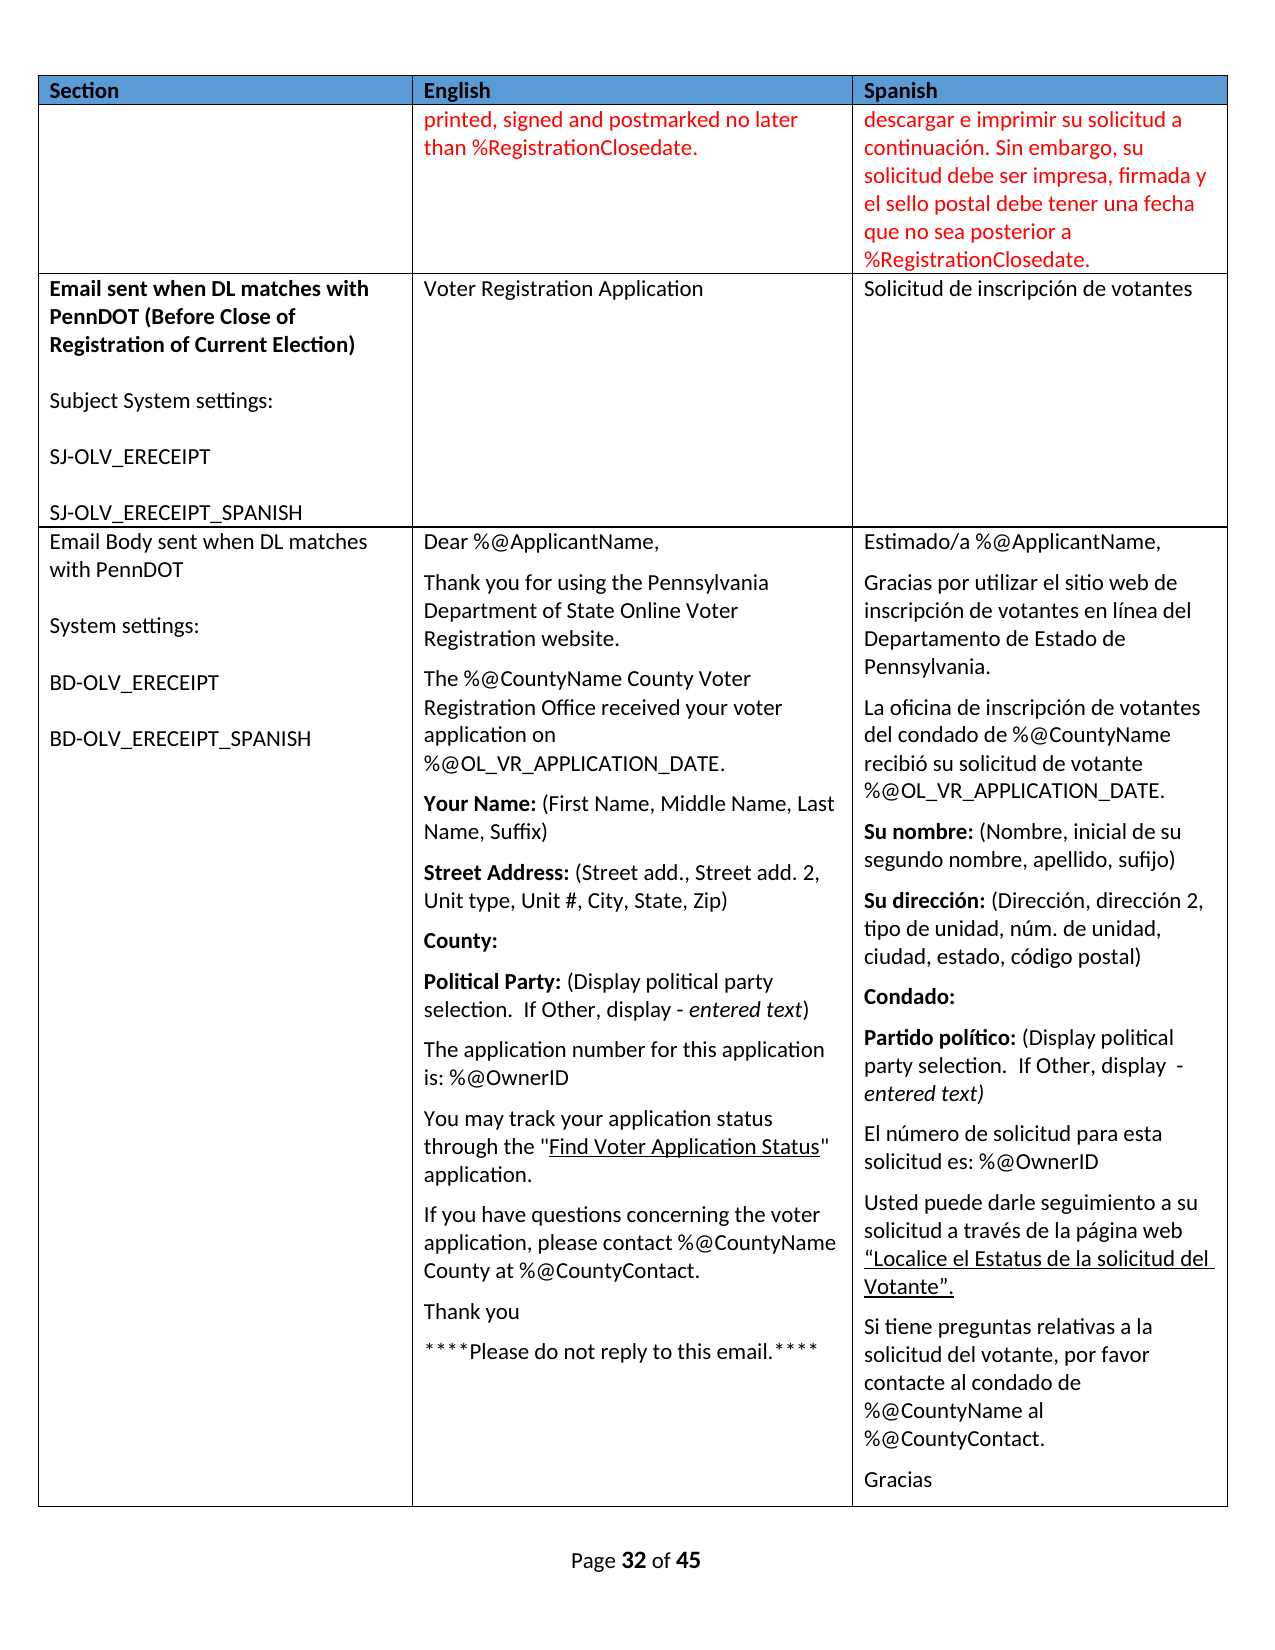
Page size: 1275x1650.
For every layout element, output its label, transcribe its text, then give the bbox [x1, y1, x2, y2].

table_cell Voter Registration Application [413, 274, 852, 526]
table_header Spanish [853, 76, 1227, 104]
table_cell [39, 105, 412, 273]
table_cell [39, 528, 412, 1506]
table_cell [853, 528, 1227, 1506]
table_cell Email sent when DL matches with PennDOT (Before Close of Registration of Current Election) Subject System settings: SJ-OLV_ERECEIPT SJ-OLV_ERECEIPT_SPANISH [39, 274, 412, 526]
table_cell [413, 105, 852, 273]
table_header English [413, 76, 852, 104]
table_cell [853, 105, 1227, 273]
table_header Section [39, 76, 412, 104]
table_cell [413, 528, 852, 1506]
table_cell Solicitud de inscripción de votantes [853, 274, 1227, 526]
